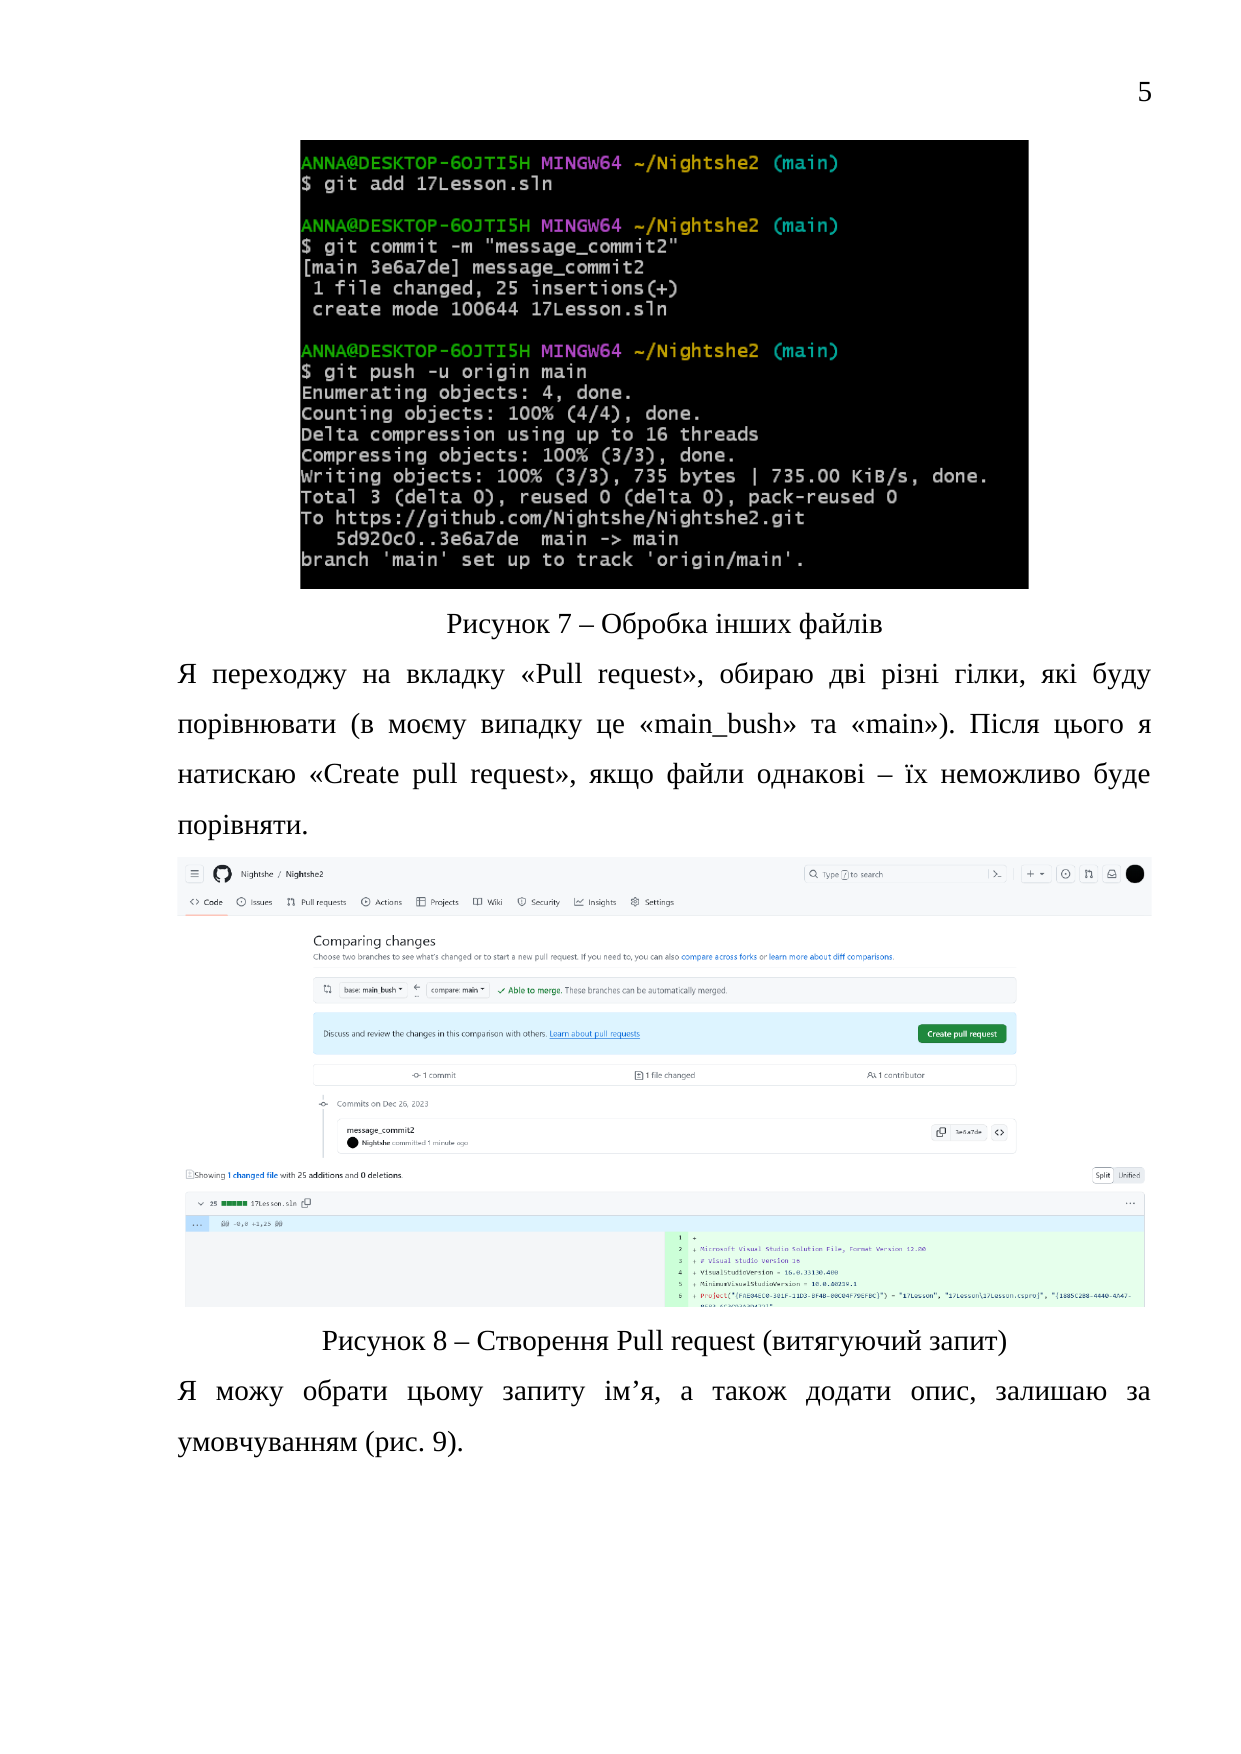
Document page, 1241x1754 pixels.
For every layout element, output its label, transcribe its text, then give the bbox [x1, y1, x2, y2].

text Рисунок 7 – Обробка інших файлів [177, 606, 1152, 639]
picture [177, 857, 1152, 1307]
text Рисунок 8 – Створення Pull request (витягуючий запит) [177, 1323, 1152, 1357]
picture [300, 140, 1029, 589]
text Я можу обрати цьому запиту ім’я, а також додати опис, залишаю за умовчуванням (рис. 9). [177, 1373, 1152, 1457]
text Я переходжу на вкладку «Pull request», обираю дві різні гілки, які буду порівнювати (в моєму випадку це «main_bush» та «main»). Після цього я натискаю «Create pull request», якщо файли однакові – їх неможливо буде порівняти. [177, 656, 1152, 841]
